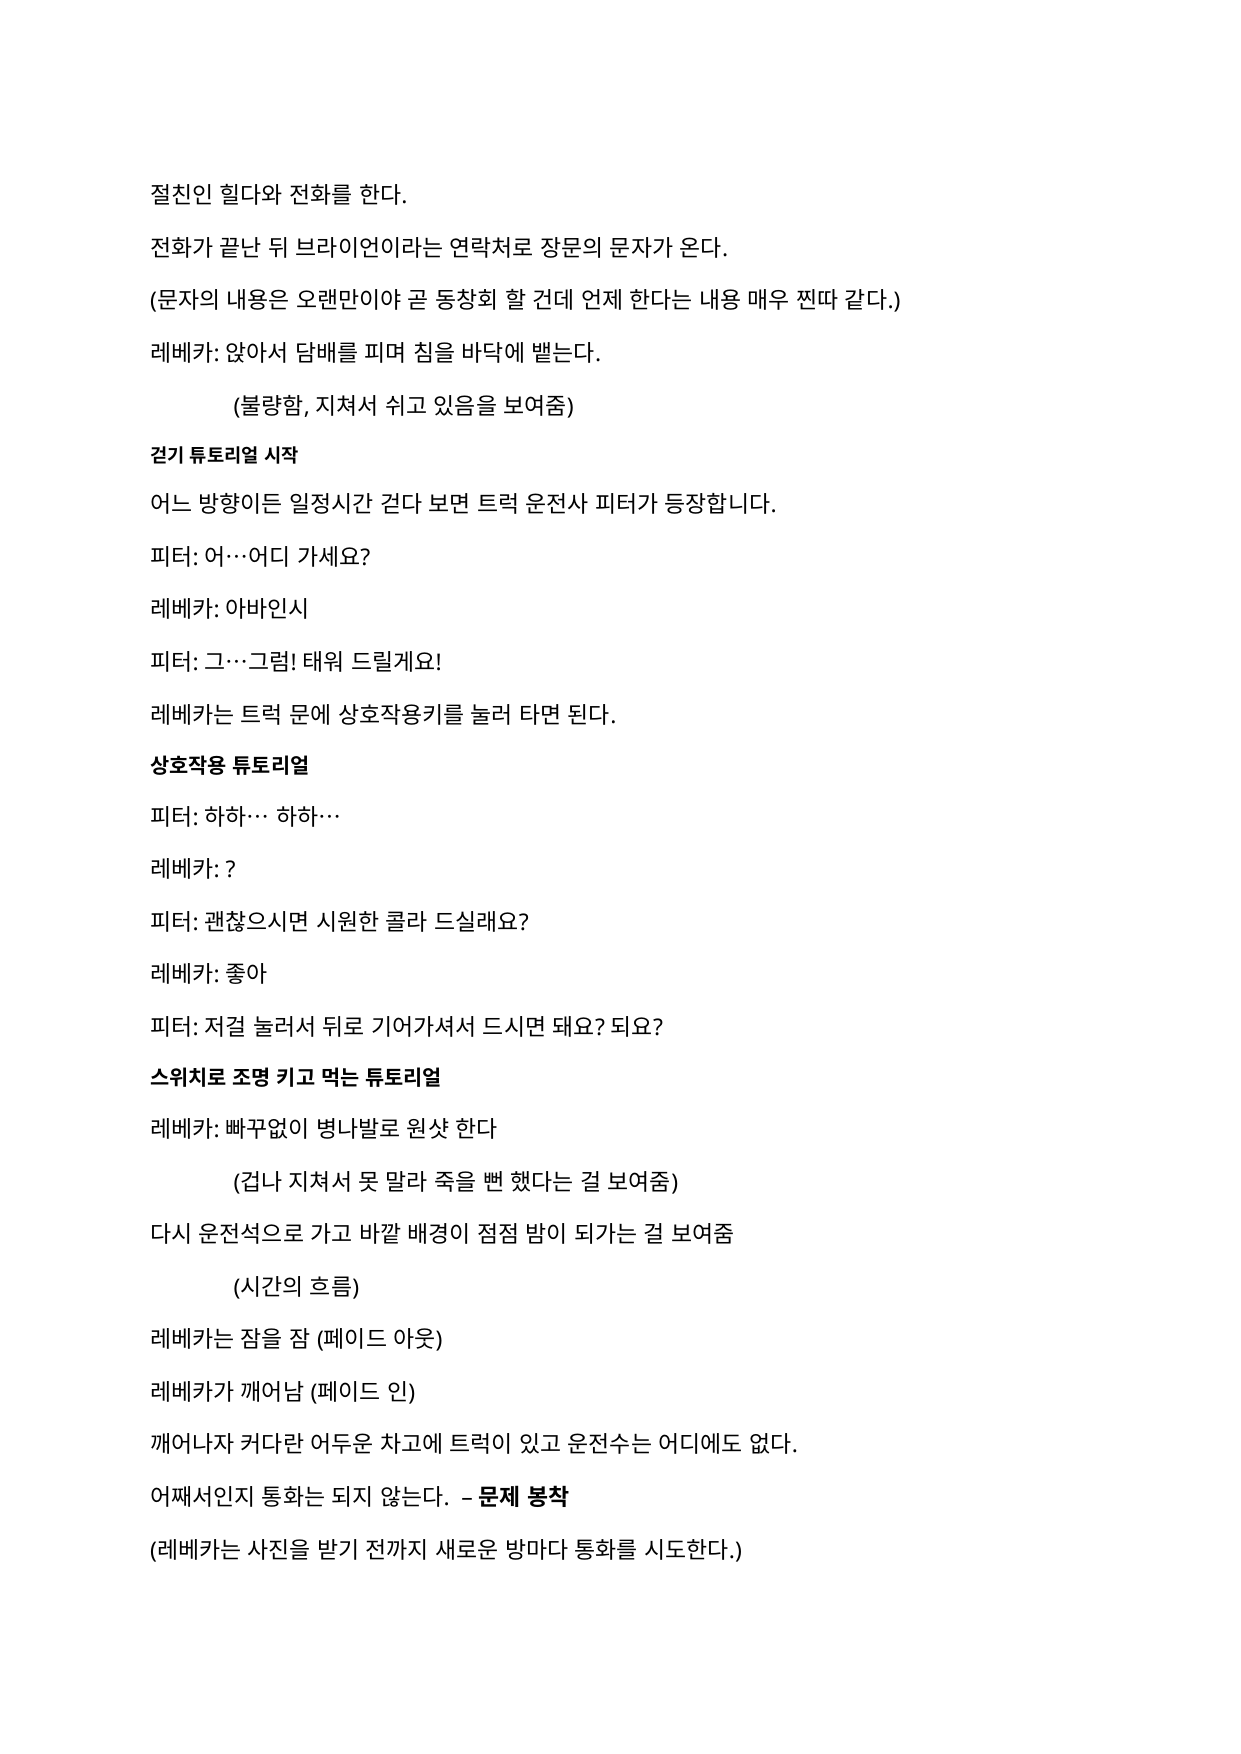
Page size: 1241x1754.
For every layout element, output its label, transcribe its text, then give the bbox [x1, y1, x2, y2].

text 레베카는 트럭 문에 상호작용키를 눌러 타면 된다. [150, 697, 1090, 730]
text 상호작용 튜토리얼 [150, 749, 1090, 779]
text (시간의 흐름) [150, 1268, 1090, 1302]
text 전화가 끝난 뒤 브라이언이라는 연락처로 장문의 문자가 온다. [150, 230, 1090, 263]
text 피터: 어…어디 가세요? [150, 539, 1090, 572]
text 레베카가 깨어남 (페이드 인) [150, 1374, 1090, 1407]
text 레베카는 잠을 잠 (페이드 아웃) [150, 1321, 1090, 1354]
text 다시 운전석으로 가고 바깥 배경이 점점 밤이 되가는 걸 보여줌 [150, 1216, 1090, 1249]
text 피터: 괜찮으시면 시원한 콜라 드실래요? [150, 904, 1090, 937]
text 레베카: ? [150, 851, 1090, 884]
text (불량함, 지쳐서 쉬고 있음을 보여줌) [150, 388, 1090, 421]
text 레베카: 아바인시 [150, 591, 1090, 625]
text (레베카는 사진을 받기 전까지 새로운 방마다 통화를 시도한다.) [150, 1531, 1090, 1565]
text 깨어나자 커다란 어두운 차고에 트럭이 있고 운전수는 어디에도 없다. [150, 1426, 1090, 1459]
text 피터: 하하… 하하… [150, 798, 1090, 832]
text (겁나 지쳐서 못 말라 죽을 뻔 했다는 걸 보여줌) [150, 1163, 1090, 1197]
text (문자의 내용은 오랜만이야 곧 동창회 할 건데 언제 한다는 내용 매우 찐따 같다.) [150, 282, 1090, 316]
text 걷기 튜토리얼 시작 [150, 440, 1090, 467]
text 레베카: 앉아서 담배를 피며 침을 바닥에 뱉는다. [150, 335, 1090, 368]
text 어느 방향이든 일정시간 걷다 보면 트럭 운전사 피터가 등장합니다. [150, 486, 1090, 519]
text 레베카: 좋아 [150, 956, 1090, 989]
text 절친인 힐다와 전화를 한다. [150, 177, 1090, 211]
text 레베카: 빠꾸없이 병나발로 원샷 한다 [150, 1111, 1090, 1144]
text 피터: 그…그럼! 태워 드릴게요! [150, 644, 1090, 677]
text 스위치로 조명 키고 먹는 튜토리얼 [150, 1061, 1090, 1092]
text 어째서인지 통화는 되지 않는다. – 문제 봉착 [150, 1479, 1090, 1512]
text 피터: 저걸 눌러서 뒤로 기어가셔서 드시면 돼요? 되요? [150, 1009, 1090, 1042]
